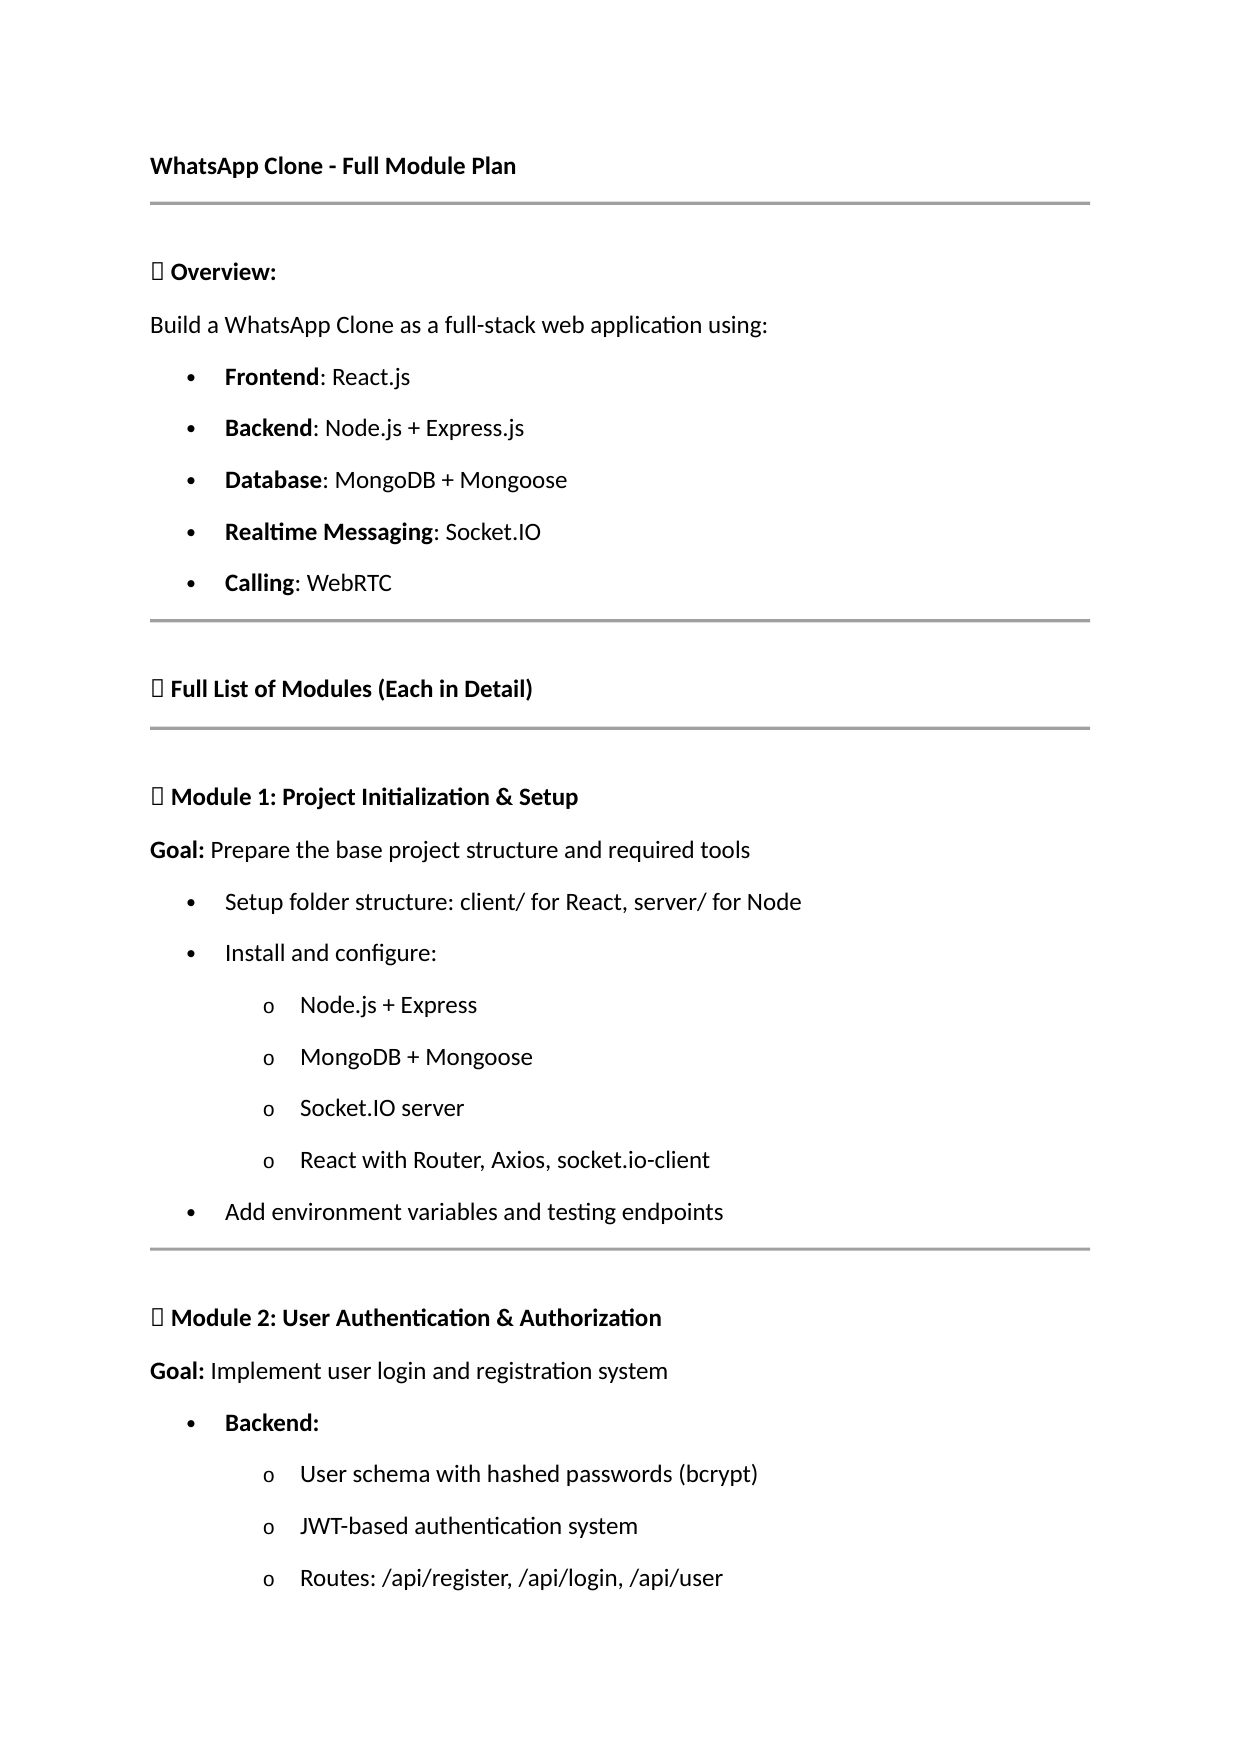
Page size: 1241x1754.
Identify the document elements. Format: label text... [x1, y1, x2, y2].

list Calling: WebRTC [187, 567, 1090, 598]
list JWT-based authentication system [262, 1510, 1090, 1541]
list Install and configure: [187, 937, 1090, 968]
list Socket.IO server [262, 1092, 1090, 1123]
list MongoDB + Mongoose [262, 1041, 1090, 1071]
text Goal: Implement user login and registration system [150, 1355, 1090, 1386]
text 📅 Overview: [150, 253, 1090, 287]
list Backend: [187, 1407, 1090, 1437]
list Routes: /api/register, /api/login, /api/user [262, 1562, 1090, 1592]
text 👤 Module 2: User Authentication & Authorization [150, 1299, 1090, 1333]
text WhatsApp Clone - Full Module Plan [150, 150, 1090, 181]
list Frontend: React.js [187, 361, 1090, 391]
list Database: MongoDB + Mongoose [187, 464, 1090, 495]
text ✅ Full List of Modules (Each in Detail) [150, 671, 1090, 705]
text Build a WhatsApp Clone as a full-stack web application using: [150, 309, 1090, 340]
list Add environment variables and testing endpoints [187, 1196, 1090, 1226]
text 🔀 Module 1: Project Initialization & Setup [150, 778, 1090, 812]
list User schema with hashed passwords (bcrypt) [262, 1458, 1090, 1489]
text Goal: Prepare the base project structure and required tools [150, 834, 1090, 865]
list Node.js + Express [262, 989, 1090, 1020]
list Setup folder structure: client/ for React, server/ for Node [187, 886, 1090, 916]
list Realtime Messaging: Socket.IO [187, 516, 1090, 546]
list React with Router, Axios, socket.io-client [262, 1144, 1090, 1175]
list Backend: Node.js + Express.js [187, 412, 1090, 443]
